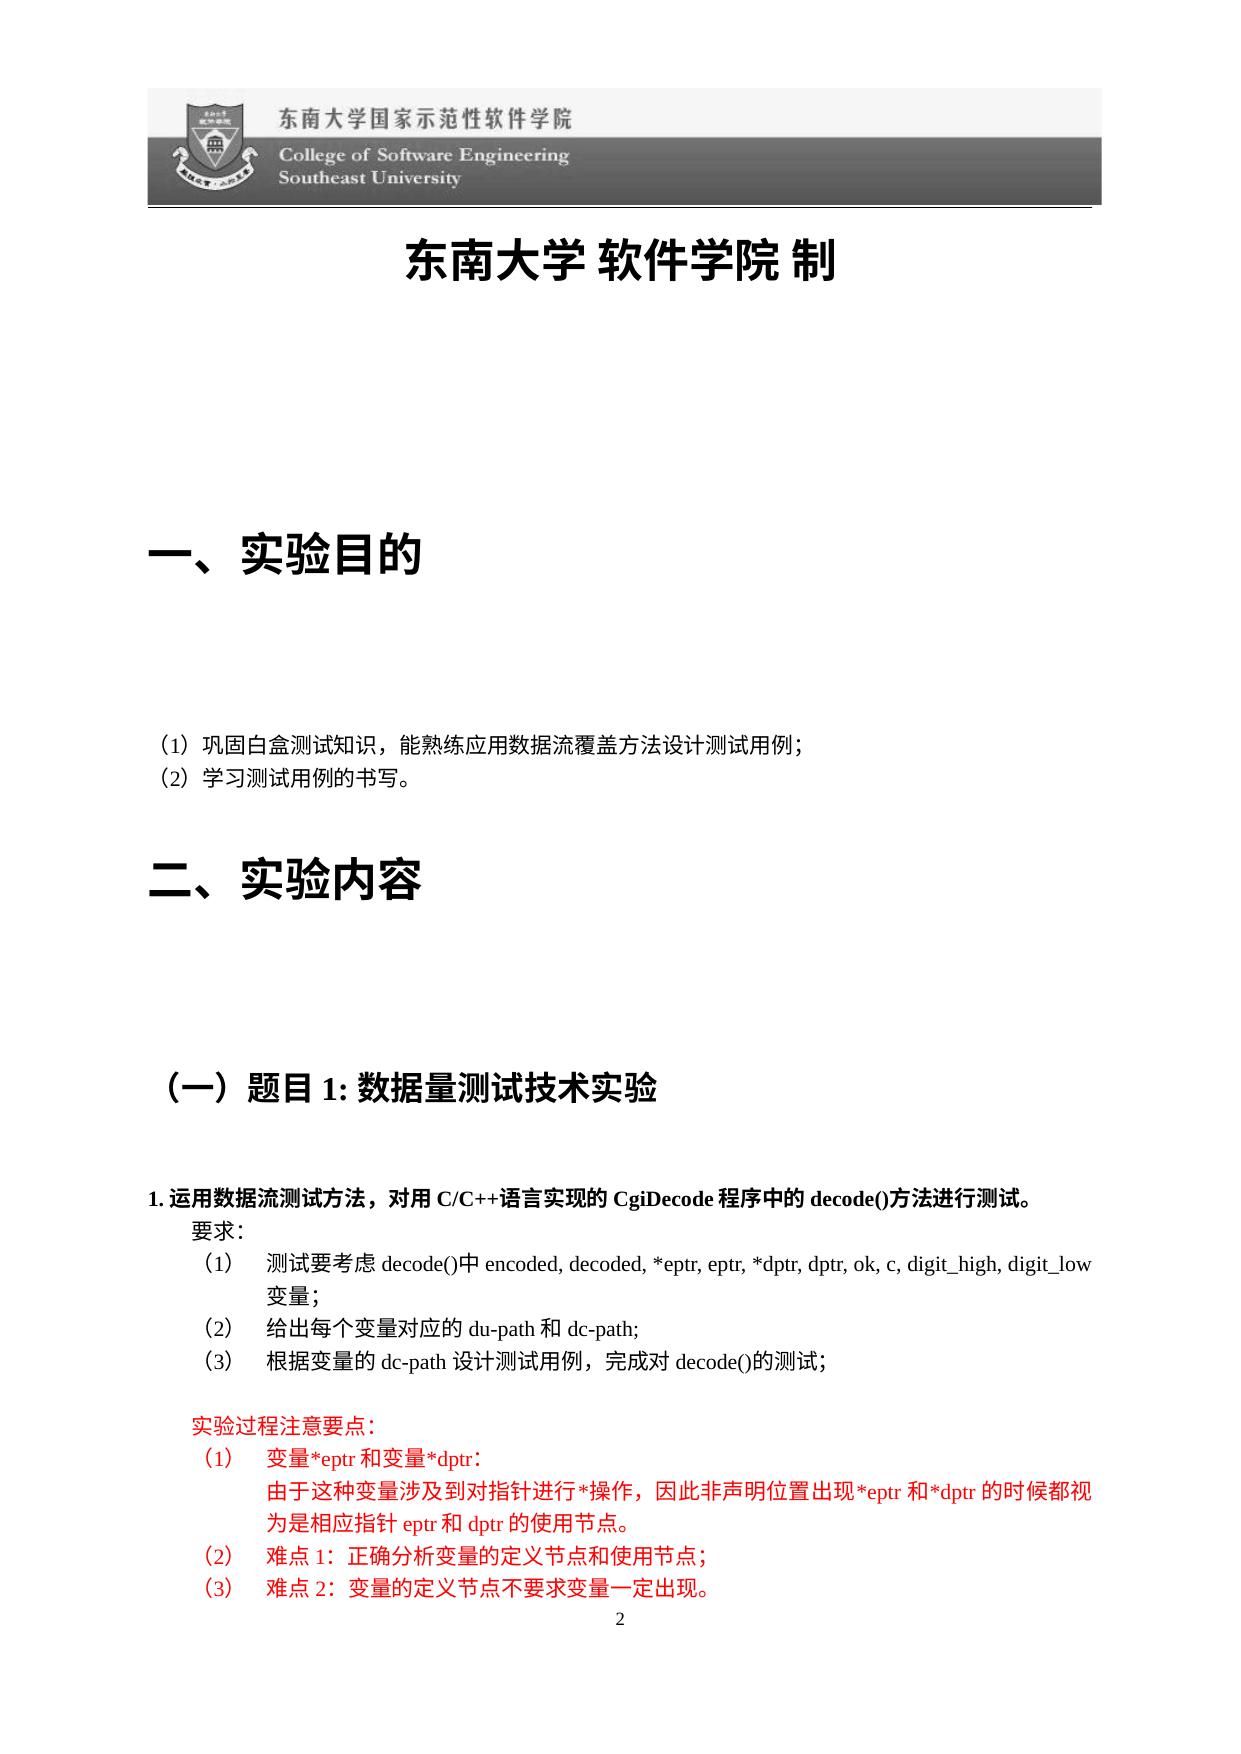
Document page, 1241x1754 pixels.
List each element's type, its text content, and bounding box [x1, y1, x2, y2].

subtitle 东南大学 软件学院 制 [148, 209, 1092, 306]
subtitle （一）题目1: 数据量测试技术实验 [148, 1053, 1092, 1118]
text （2）学习测试用例的书写。 [148, 760, 1092, 793]
subtitle 二、实验内容 [148, 828, 1092, 926]
list 根据变量的 dc-path 设计测试用例，完成对 decode()的测试； [191, 1343, 1092, 1376]
subtitle 一、实验目的 [148, 502, 1092, 600]
text （1）巩固白盒测试知识，能熟练应用数据流覆盖方法设计测试用例； [148, 728, 1092, 760]
text 1. 运用数据流测试方法，对用C/C++语言实现的CgiDecode程序中的decode()方法进行测试。 [148, 1181, 1092, 1213]
text 实验过程注意要点： [191, 1408, 1092, 1441]
list 变量*eptr 和变量*dptr： [191, 1441, 1092, 1473]
list 测试要考虑 decode()中 encoded, decoded, *eptr, eptr, *dptr, dptr, ok, c, digit_high, digit_low 变量； [191, 1246, 1092, 1311]
text 要求： [148, 1213, 1092, 1246]
list 难点1：正确分析变量的定义节点和使用节点； [191, 1538, 1092, 1571]
list 难点 2：变量的定义节点不要求变量一定出现。 [191, 1571, 1092, 1603]
list 给出每个变量对应的 du-path 和 dc-path; [191, 1311, 1092, 1343]
list 由于这种变量涉及到对指针进行*操作，因此非声明位置出现*eptr 和*dptr 的时候都视为是相应指针 eptr和 dptr 的使用节点。 [266, 1473, 1092, 1538]
